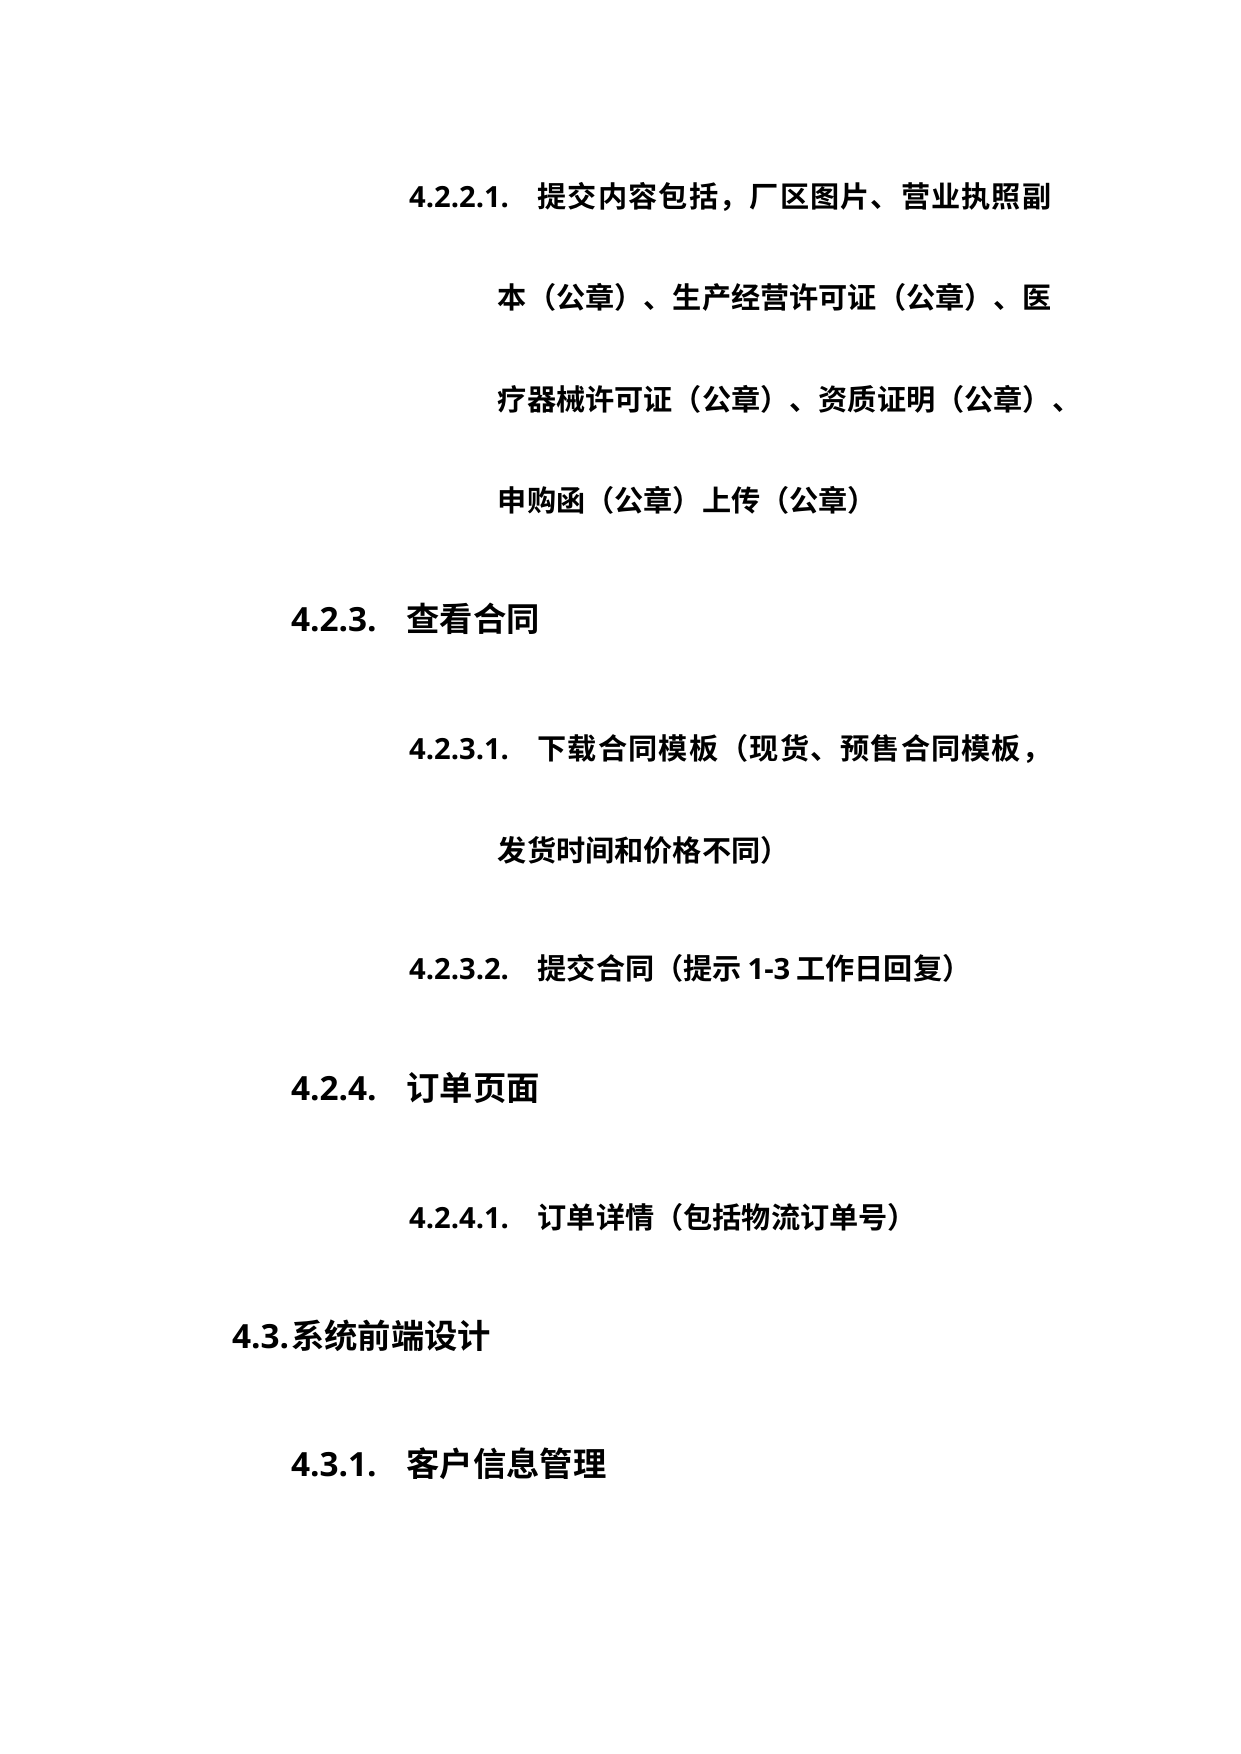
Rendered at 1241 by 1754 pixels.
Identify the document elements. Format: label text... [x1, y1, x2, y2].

subtitle 订单详情（包括物流订单号） [409, 1183, 1053, 1248]
subtitle 提交合同（提示1-3工作日回复） [409, 934, 1053, 999]
subtitle 订单页面 [291, 1053, 1053, 1118]
subtitle 客户信息管理 [291, 1429, 1053, 1494]
subtitle 查看合同 [291, 585, 1053, 650]
subtitle 提交内容包括，厂区图片、营业执照副本（公章）、生产经营许可证（公章）、医疗器械许可证（公章）、资质证明（公章）、申购函（公章）上传（公章） [409, 162, 1053, 531]
subtitle 系统前端设计 [232, 1302, 1053, 1367]
subtitle 下载合同模板（现货、预售合同模板，发货时间和价格不同） [409, 714, 1053, 881]
